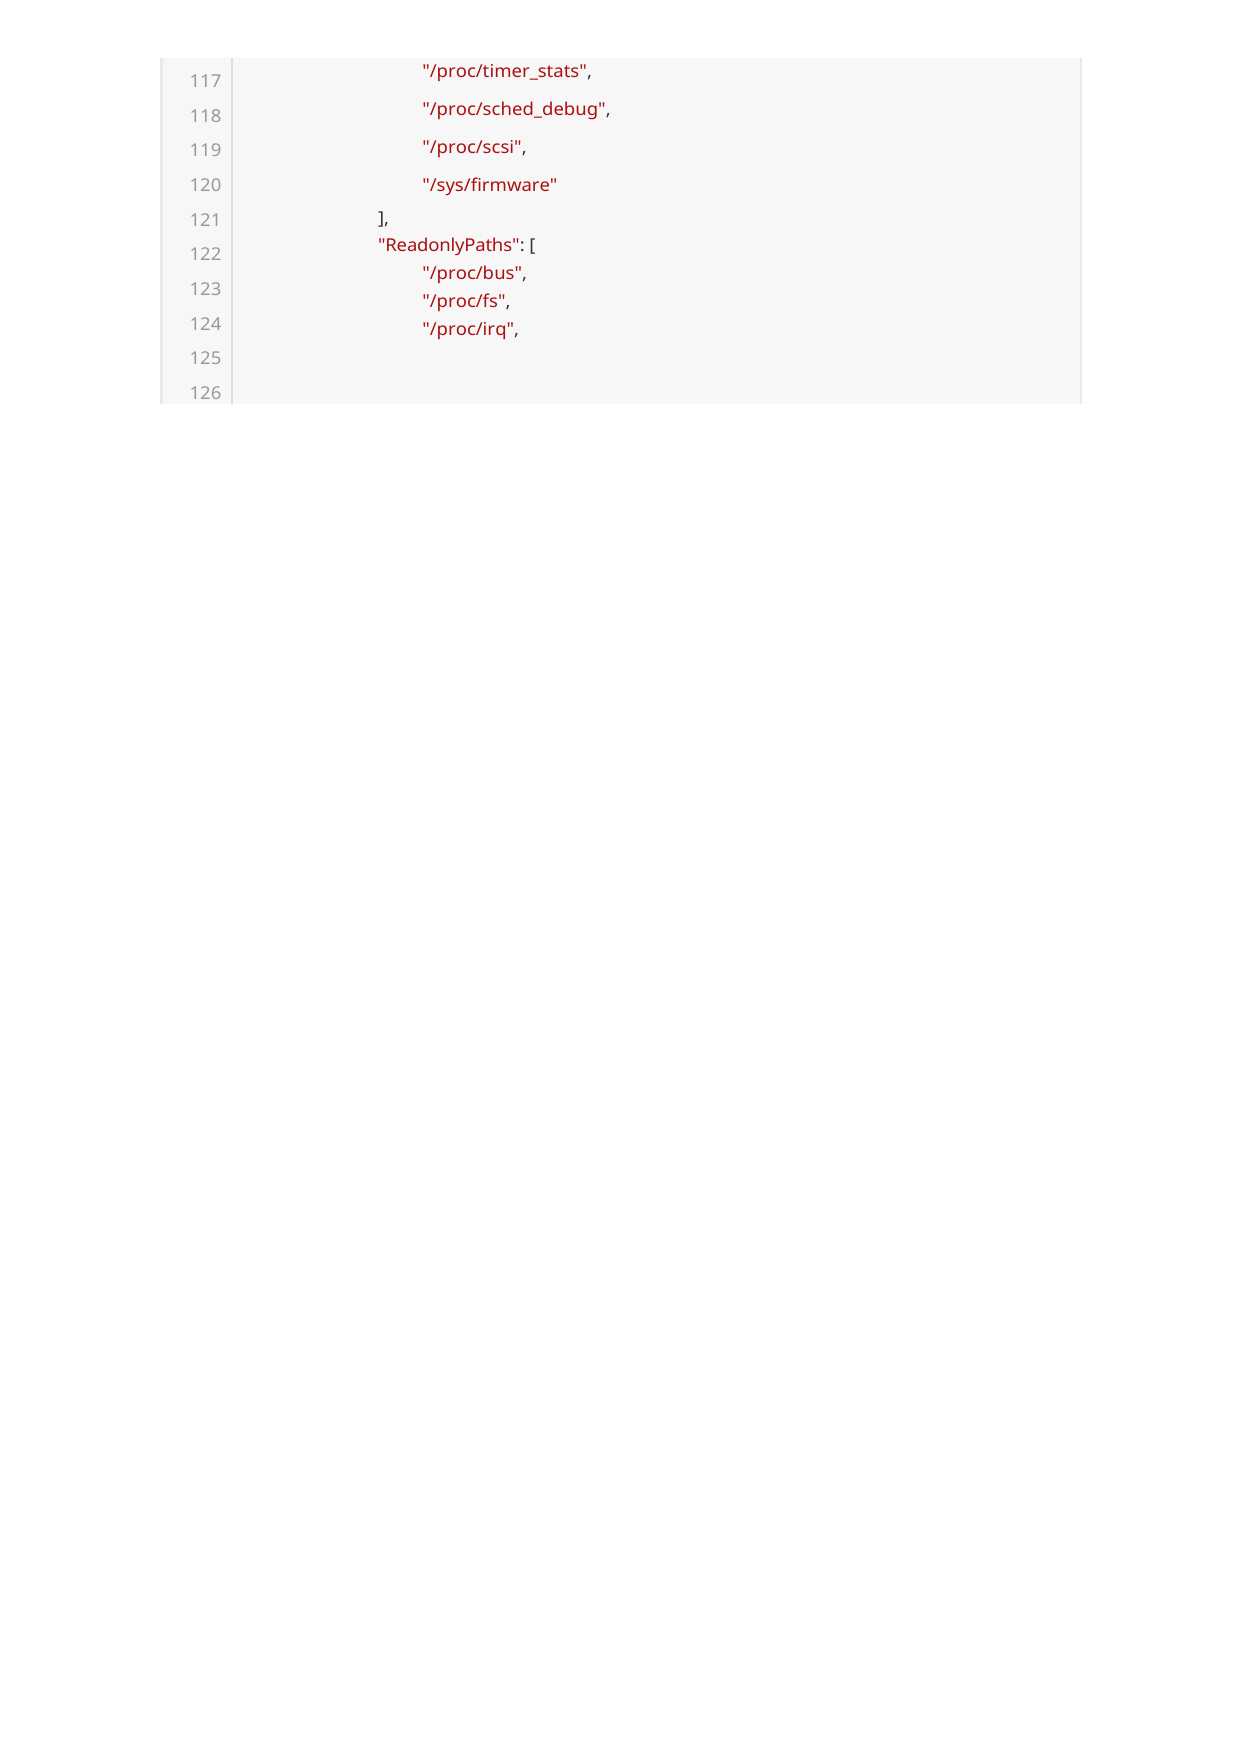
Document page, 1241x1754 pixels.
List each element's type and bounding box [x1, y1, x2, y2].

table_header [233, 58, 1080, 404]
table_header [163, 58, 231, 404]
